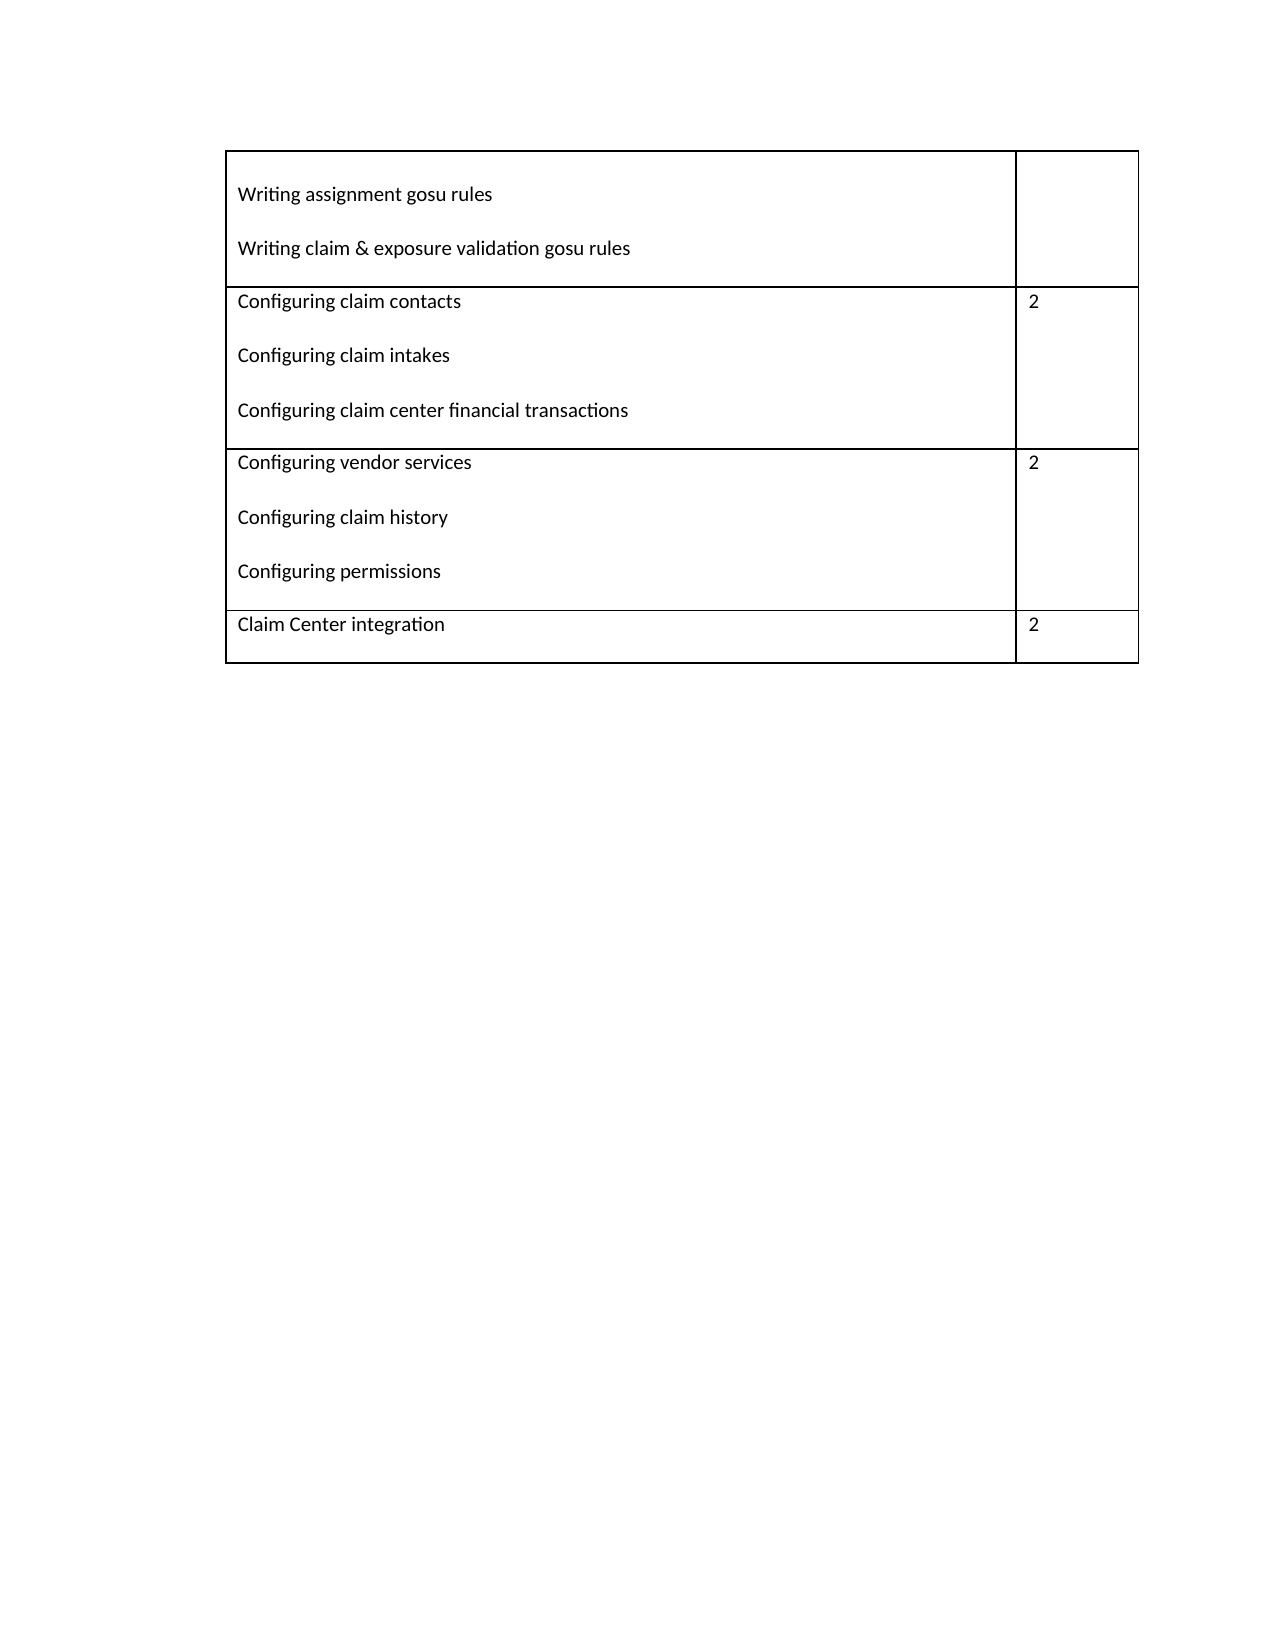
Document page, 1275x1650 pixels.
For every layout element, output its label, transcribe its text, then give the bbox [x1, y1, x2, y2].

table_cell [227, 152, 1015, 286]
table_cell Configuring vendor services Configuring claim history Configuring permissions [227, 450, 1015, 609]
table_cell 2 [1017, 288, 1138, 448]
table_cell 2 [1017, 611, 1138, 662]
table_cell Claim Center integration [227, 611, 1015, 662]
table_cell 2 [1017, 152, 1138, 286]
table_cell 2 [1017, 450, 1138, 609]
table_cell Configuring claim contacts Configuring claim intakes Configuring claim center financial transactions [227, 288, 1015, 448]
